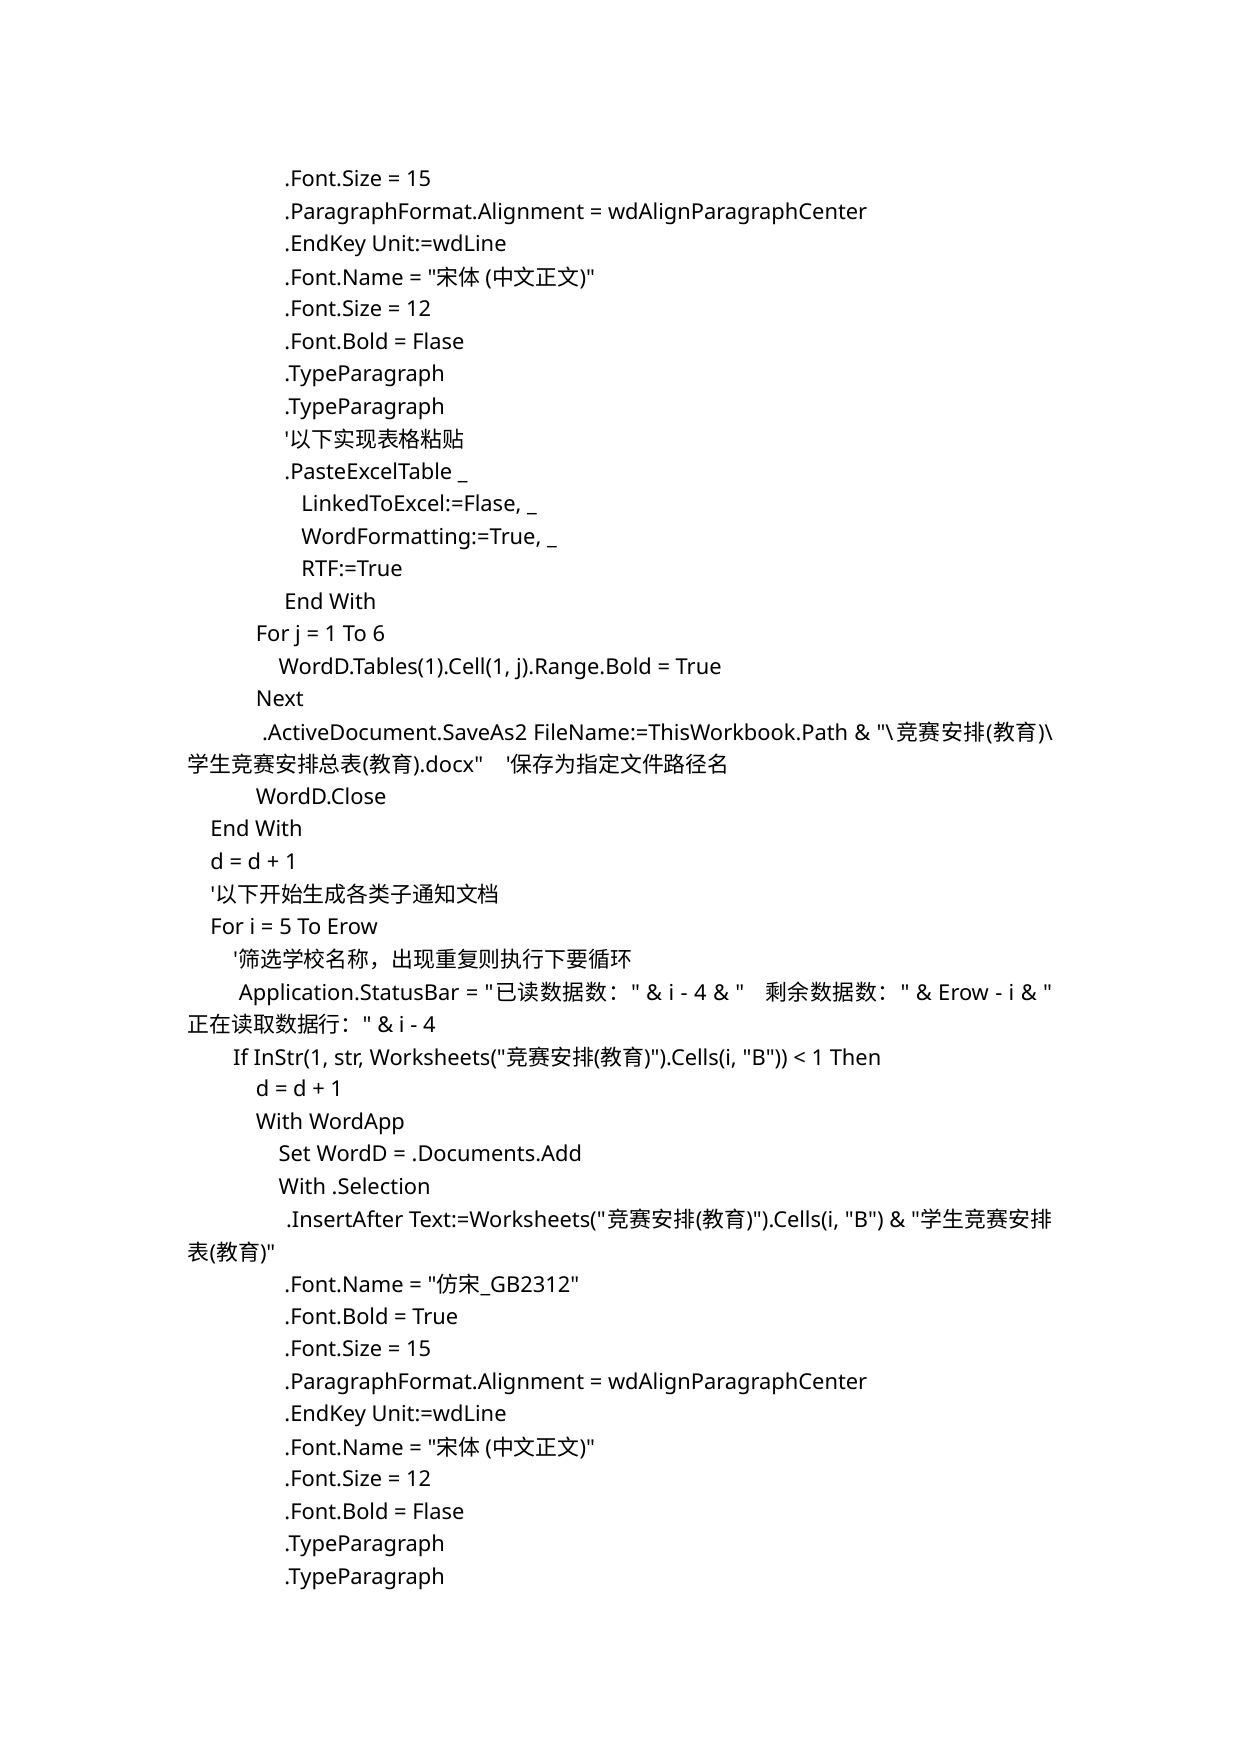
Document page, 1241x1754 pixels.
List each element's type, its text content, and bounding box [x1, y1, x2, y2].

text .TypeParagraph [187, 389, 1053, 422]
text .Font.Size = 12 [187, 1462, 1053, 1494]
text With WordApp [187, 1104, 1053, 1137]
text '以下实现表格粘贴 [187, 422, 1053, 454]
text Next [187, 682, 1053, 714]
text d = d + 1 [187, 844, 1053, 877]
text .Font.Name = "宋体 (中文正文)" [187, 259, 1053, 292]
text '筛选学校名称，出现重复则执行下要循环 [187, 942, 1053, 974]
text If InStr(1, str, Worksheets("竞赛安排(教育)").Cells(i, "B")) < 1 Then [187, 1039, 1053, 1072]
text RTF:=True [187, 552, 1053, 584]
text .TypeParagraph [187, 357, 1053, 389]
text .Font.Bold = True [187, 1299, 1053, 1332]
text .Font.Bold = Flase [187, 1494, 1053, 1527]
text .Font.Bold = Flase [187, 324, 1053, 357]
text WordFormatting:=True, _ [187, 519, 1053, 552]
text d = d + 1 [187, 1072, 1053, 1104]
text .ParagraphFormat.Alignment = wdAlignParagraphCenter [187, 1364, 1053, 1397]
text For i = 5 To Erow [187, 909, 1053, 942]
text .TypeParagraph [187, 1527, 1053, 1559]
text Set WordD = .Documents.Add [187, 1137, 1053, 1169]
text .ParagraphFormat.Alignment = wdAlignParagraphCenter [187, 194, 1053, 227]
text With .Selection [187, 1169, 1053, 1202]
text .Font.Name = "仿宋_GB2312" [187, 1267, 1053, 1299]
text For j = 1 To 6 [187, 617, 1053, 649]
text End With [187, 812, 1053, 844]
text .Font.Size = 15 [187, 1332, 1053, 1364]
text WordD.Close [187, 779, 1053, 812]
text .TypeParagraph [187, 1559, 1053, 1592]
text .EndKey Unit:=wdLine [187, 227, 1053, 259]
text .PasteExcelTable _ [187, 454, 1053, 487]
text WordD.Tables(1).Cell(1, j).Range.Bold = True [187, 649, 1053, 682]
text '以下开始生成各类子通知文档 [187, 877, 1053, 909]
text .Font.Name = "宋体 (中文正文)" [187, 1429, 1053, 1462]
text .ActiveDocument.SaveAs2 FileName:=ThisWorkbook.Path & "\竞赛安排(教育)\学生竞赛安排总表(教育).docx" '保存为指定文件路径名 [187, 714, 1053, 779]
text LinkedToExcel:=Flase, _ [187, 487, 1053, 519]
text .Font.Size = 15 [187, 162, 1053, 194]
text Application.StatusBar = "已读数据数：" & i - 4 & " 剩余数据数：" & Erow - i & " 正在读取数据行：" & i - 4 [187, 974, 1053, 1039]
text .InsertAfter Text:=Worksheets("竞赛安排(教育)").Cells(i, "B") & "学生竞赛安排表(教育)" [187, 1202, 1053, 1267]
text .EndKey Unit:=wdLine [187, 1397, 1053, 1429]
text End With [187, 584, 1053, 617]
text .Font.Size = 12 [187, 292, 1053, 324]
